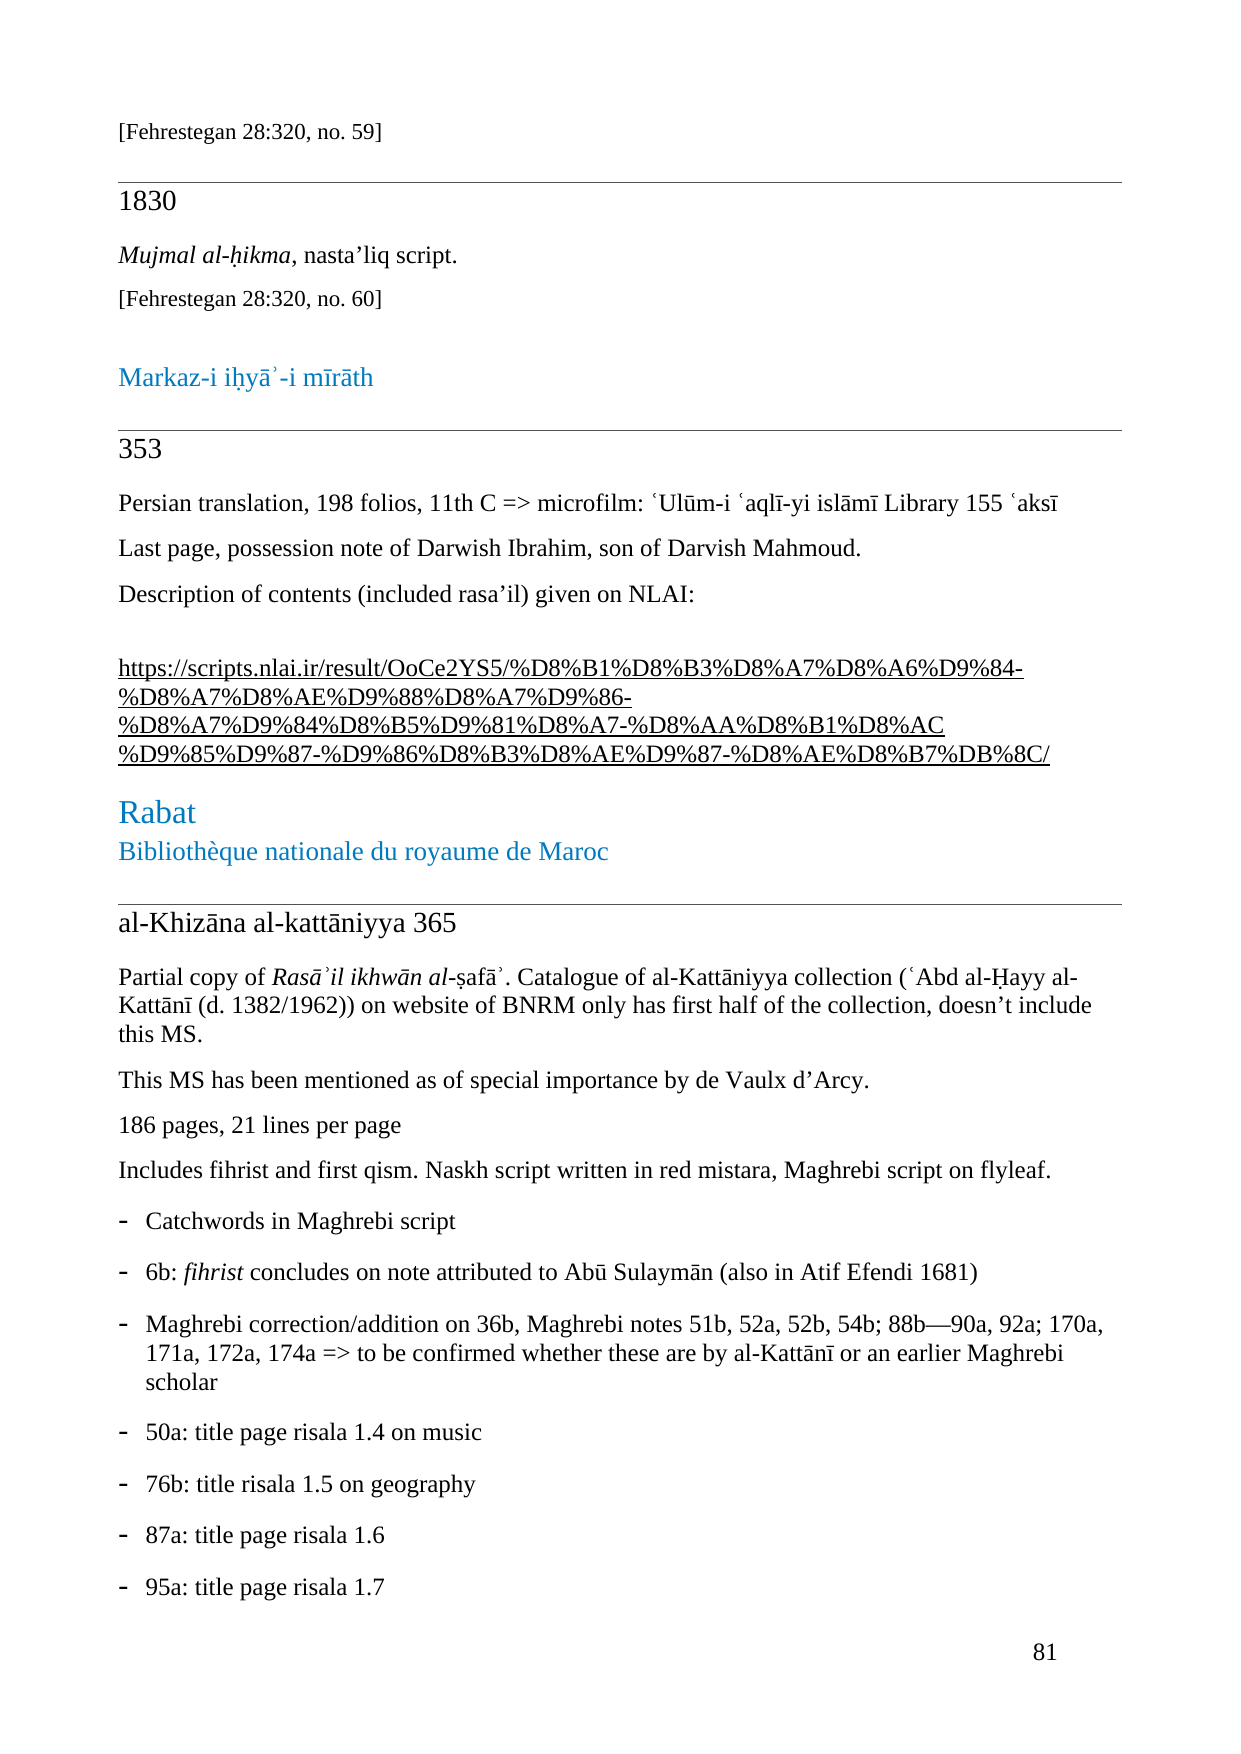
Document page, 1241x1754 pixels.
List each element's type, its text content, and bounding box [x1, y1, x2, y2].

text [Fehrestegan 28:320, no. 60] [118, 285, 1122, 312]
text Description of contents (included rasa’il) given on NLAI: [118, 579, 1122, 607]
subtitle 1830 [118, 183, 1122, 217]
list Catchwords in Maghrebi script [118, 1201, 1122, 1236]
subtitle al-Khizāna al-kattāniyya 365 [118, 905, 1122, 938]
list 76b: title risala 1.5 on geography [118, 1464, 1122, 1499]
text Last page, possession note of Darwish Ibrahim, son of Darvish Mahmoud. [118, 533, 1122, 562]
list 6b: fihrist concludes on note attributed to Abū Sulaymān (also in Atif Efendi 1681) [118, 1252, 1122, 1287]
subtitle 353 [118, 431, 1122, 464]
subtitle Rabat [118, 793, 1122, 831]
text https://scripts.nlai.ir/result/OoCe2YS5/%D8%B1%D8%B3%D8%A7%D8%A6%D9%84-%D8%A7%D8%AE%D9%88%D8%A7%D9%86-%D8%A7%D9%84%D8%B5%D9%81%D8%A7-%D8%AA%D8%B1%D8%AC%D9%85%D9%87-%D9%86%D8%B3%D8%AE%D9%87-%D8%AE%D8%B7%DB%8C/ [118, 653, 1122, 768]
text [Fehrestegan 28:320, no. 59] [118, 118, 1122, 144]
text Mujmal al-ḥikma, nasta’liq script. [118, 240, 1122, 269]
list Maghrebi correction/addition on 36b, Maghrebi notes 51b, 52a, 52b, 54b; 88b—90a, 92a; 170a, 171a, 172a, 174a => to be confirmed whether these are by al-Kattānī or an earlier Maghrebi scholar [118, 1304, 1122, 1396]
list 87a: title page risala 1.6 [118, 1515, 1122, 1550]
subtitle Bibliothèque nationale du royaume de Maroc [118, 835, 1122, 866]
text This MS has been mentioned as of special importance by de Vaulx d’Arcy. [118, 1065, 1122, 1093]
text Includes fihrist and first qism. Naskh script written in red mistara, Maghrebi script on flyleaf. [118, 1156, 1122, 1184]
list 95a: title page risala 1.7 [118, 1567, 1122, 1601]
list 50a: title page risala 1.4 on music [118, 1413, 1122, 1447]
text Partial copy of Rasāʾil ikhwān al-ṣafāʾ. Catalogue of al-Kattāniyya collection (ʿAbd al-Ḥayy al-Kattānī (d. 1382/1962)) on website of BNRM only has first half of the collection, doesn’t include this MS. [118, 962, 1122, 1048]
text Persian translation, 198 folios, 11th C => microfilm: ʿUlūm-i ʿaqlī-yi islāmī Library 155 ʿaksī [118, 488, 1122, 517]
subtitle Markaz-i iḥyāʾ-i mīrāth [118, 361, 1122, 392]
text 186 pages, 21 lines per page [118, 1110, 1122, 1139]
